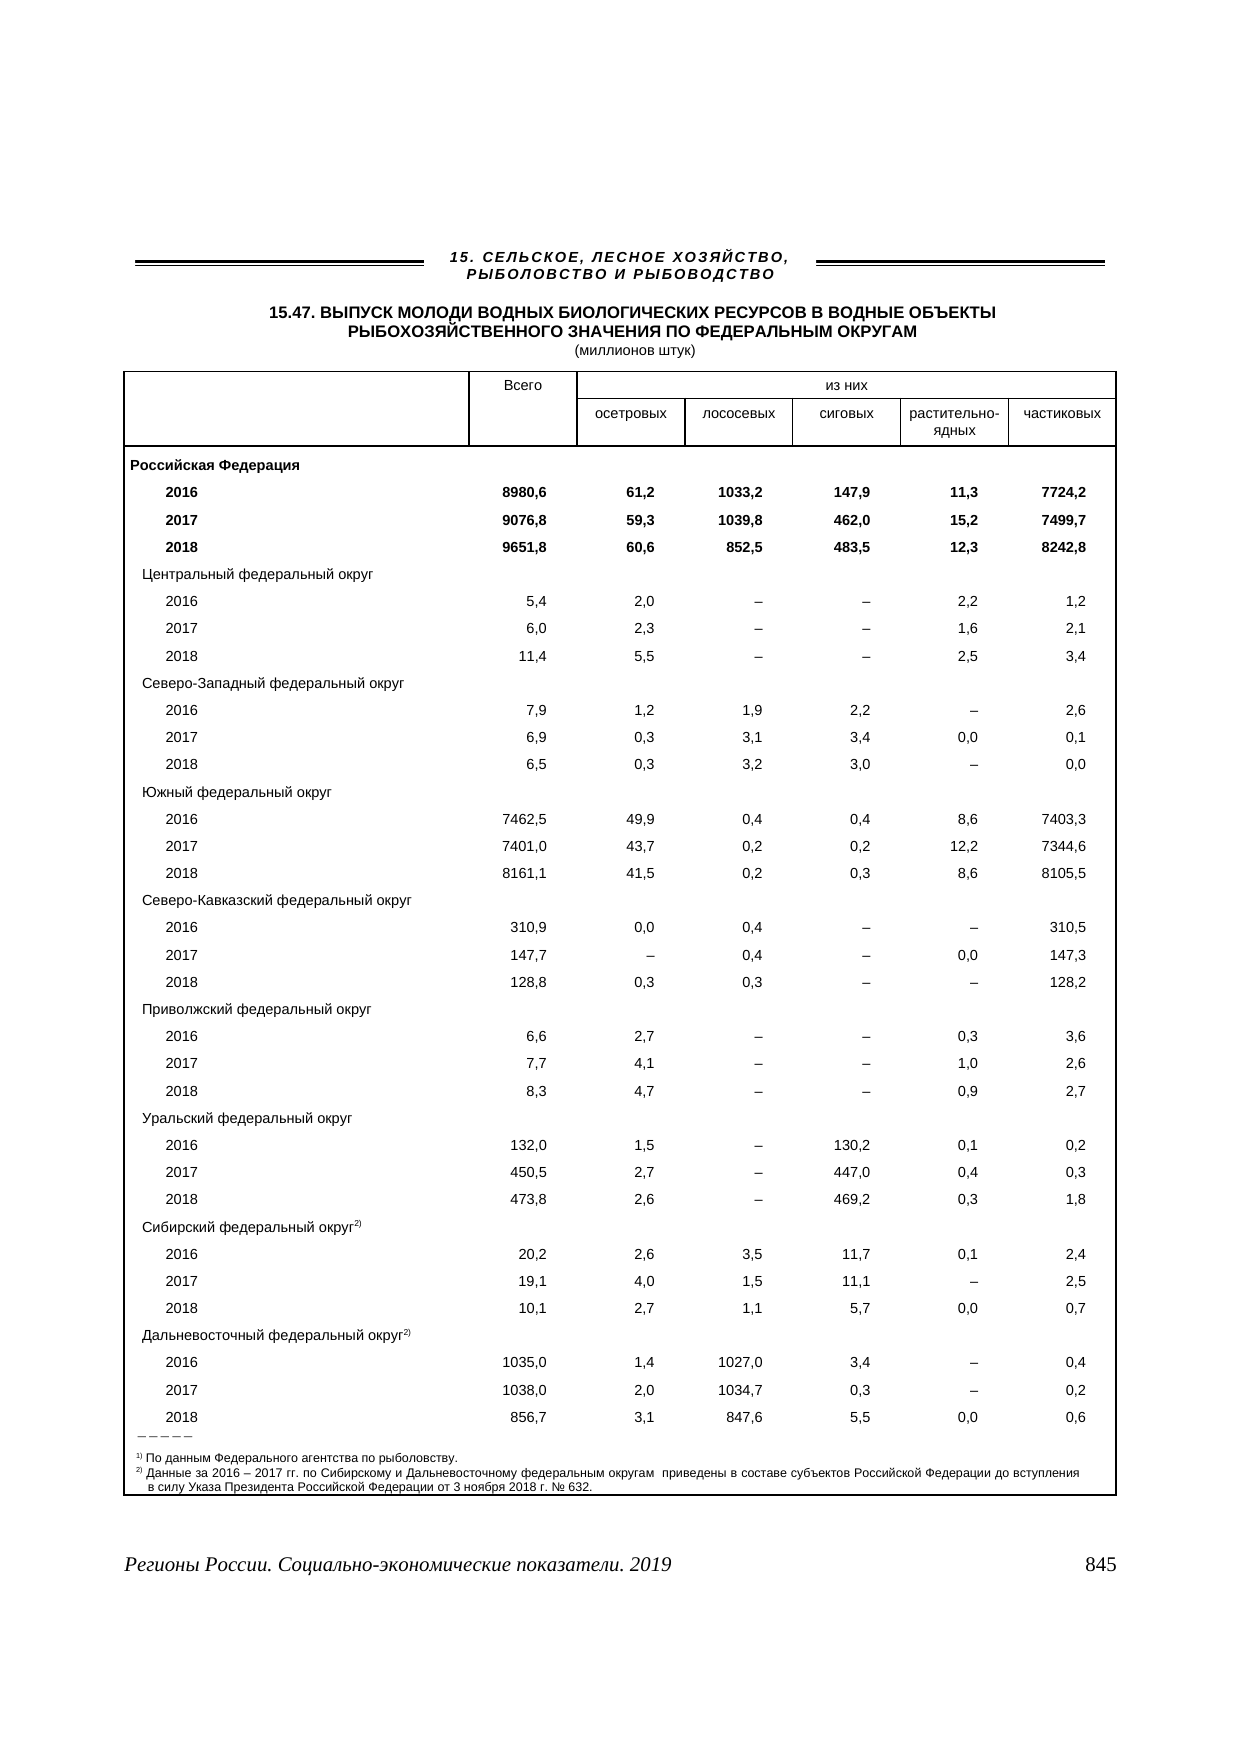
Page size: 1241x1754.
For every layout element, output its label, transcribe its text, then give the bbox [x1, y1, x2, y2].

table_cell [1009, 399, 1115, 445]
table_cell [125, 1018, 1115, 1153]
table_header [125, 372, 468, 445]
text 15.47. ВЫПУСК МОЛОДИ ВОДНЫХ БИОЛОГИЧЕСКИХ РЕСУРСОВ В ВОДНЫЕ ОБЪЕКТЫ РЫБОХОЗЯЙСТВЕННОГО ЗНАЧЕНИЯ ПО ФЕДЕРАЛЬНЫМ ОКРУГАМ (миллионов штук) [124, 303, 1146, 358]
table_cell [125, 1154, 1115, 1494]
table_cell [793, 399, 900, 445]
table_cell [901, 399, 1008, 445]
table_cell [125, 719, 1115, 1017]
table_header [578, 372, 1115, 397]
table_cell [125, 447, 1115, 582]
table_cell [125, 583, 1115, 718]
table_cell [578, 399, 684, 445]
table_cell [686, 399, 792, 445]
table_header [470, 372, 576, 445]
